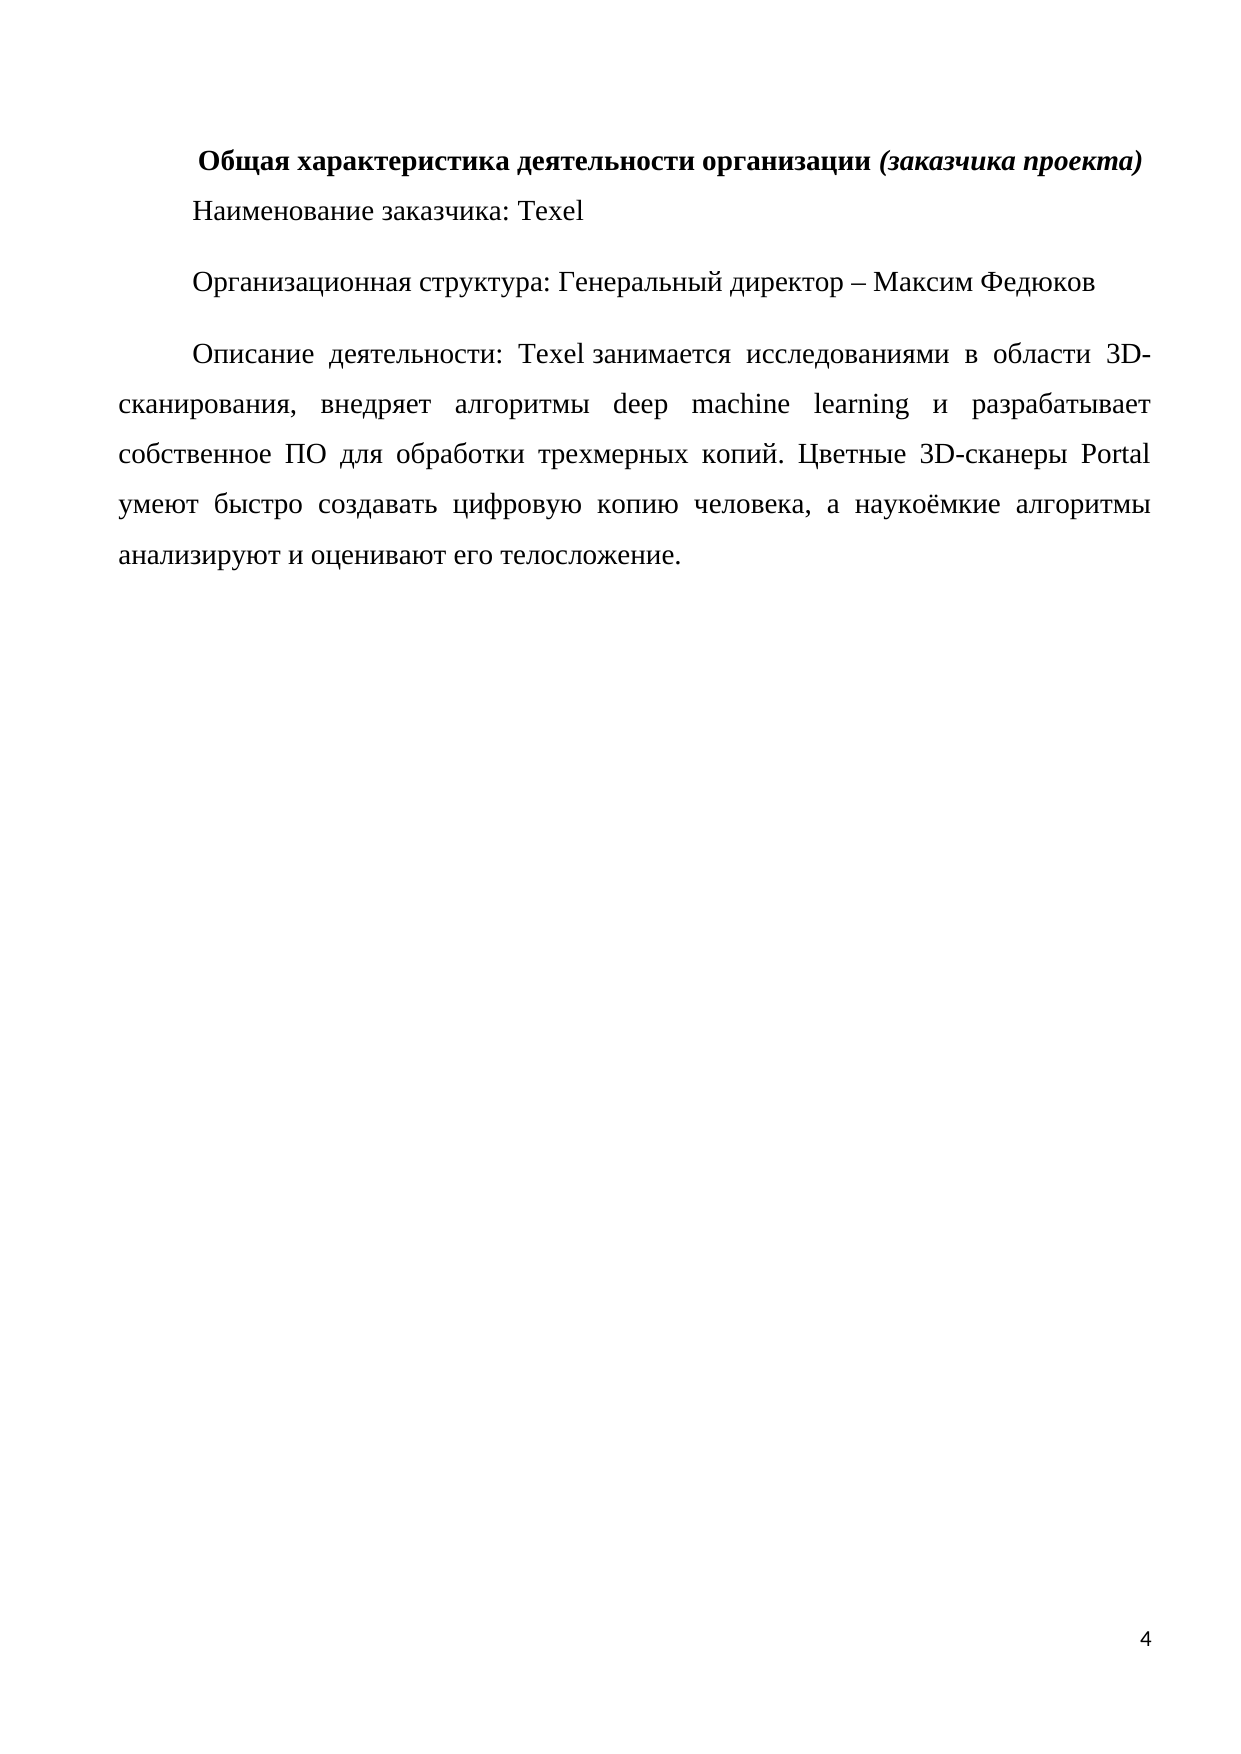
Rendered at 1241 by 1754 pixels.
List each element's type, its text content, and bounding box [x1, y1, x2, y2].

subtitle Общая характеристика деятельности организации (заказчика проекта) [118, 143, 1152, 177]
text Организационная структура: Генеральный директор – Максим Федюков [118, 264, 1152, 298]
text Описание деятельности: Texel занимается исследованиями в области 3D-сканирования, внедряет алгоритмы deep machine learning и разрабатывает собственное ПО для обработки трехмерных копий. Цветные 3D-сканеры Portal умеют быстро создавать цифровую копию человека, а наукоёмкие алгоритмы анализируют и оценивают его телосложение. [118, 336, 1152, 571]
text Наименование заказчика: Texel [118, 193, 1152, 227]
